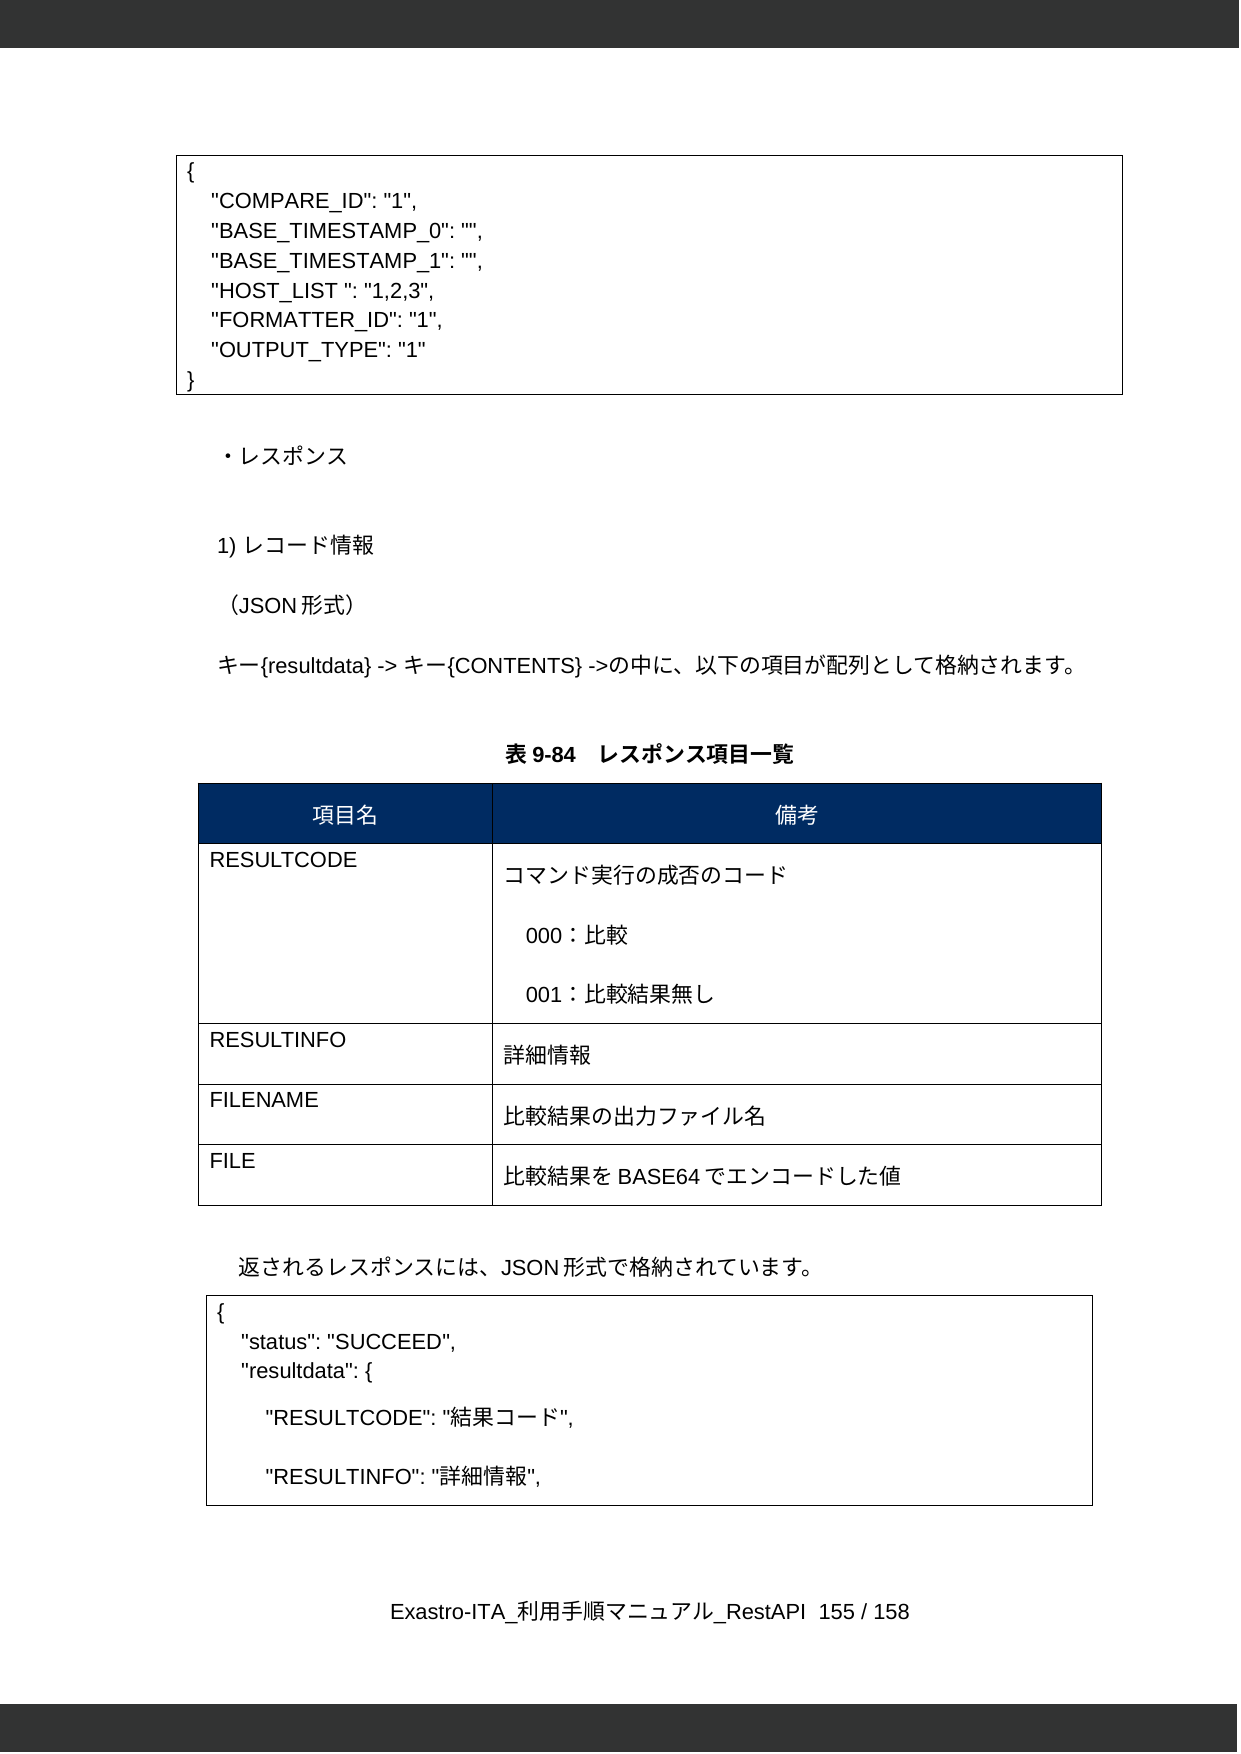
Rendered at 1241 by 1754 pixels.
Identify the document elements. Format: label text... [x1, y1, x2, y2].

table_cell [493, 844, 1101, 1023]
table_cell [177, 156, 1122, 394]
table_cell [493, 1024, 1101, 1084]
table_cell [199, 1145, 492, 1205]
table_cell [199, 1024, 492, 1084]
text ・レスポンス [195, 425, 1152, 485]
picture [0, 0, 1239, 48]
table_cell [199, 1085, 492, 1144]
text 1) レコード情報 [195, 514, 1152, 574]
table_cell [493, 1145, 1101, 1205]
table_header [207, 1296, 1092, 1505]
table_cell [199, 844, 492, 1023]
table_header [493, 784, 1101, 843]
text 返されるレスポンスには、JSON形式で格納されています。 [195, 1236, 1152, 1295]
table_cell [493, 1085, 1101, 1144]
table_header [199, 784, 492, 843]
picture [0, 1704, 1237, 1752]
text キー{resultdata} -> キー{CONTENTS} ->の中に、以下の項目が配列として格納されます。 [195, 634, 1152, 693]
text （JSON形式） [195, 574, 1152, 634]
